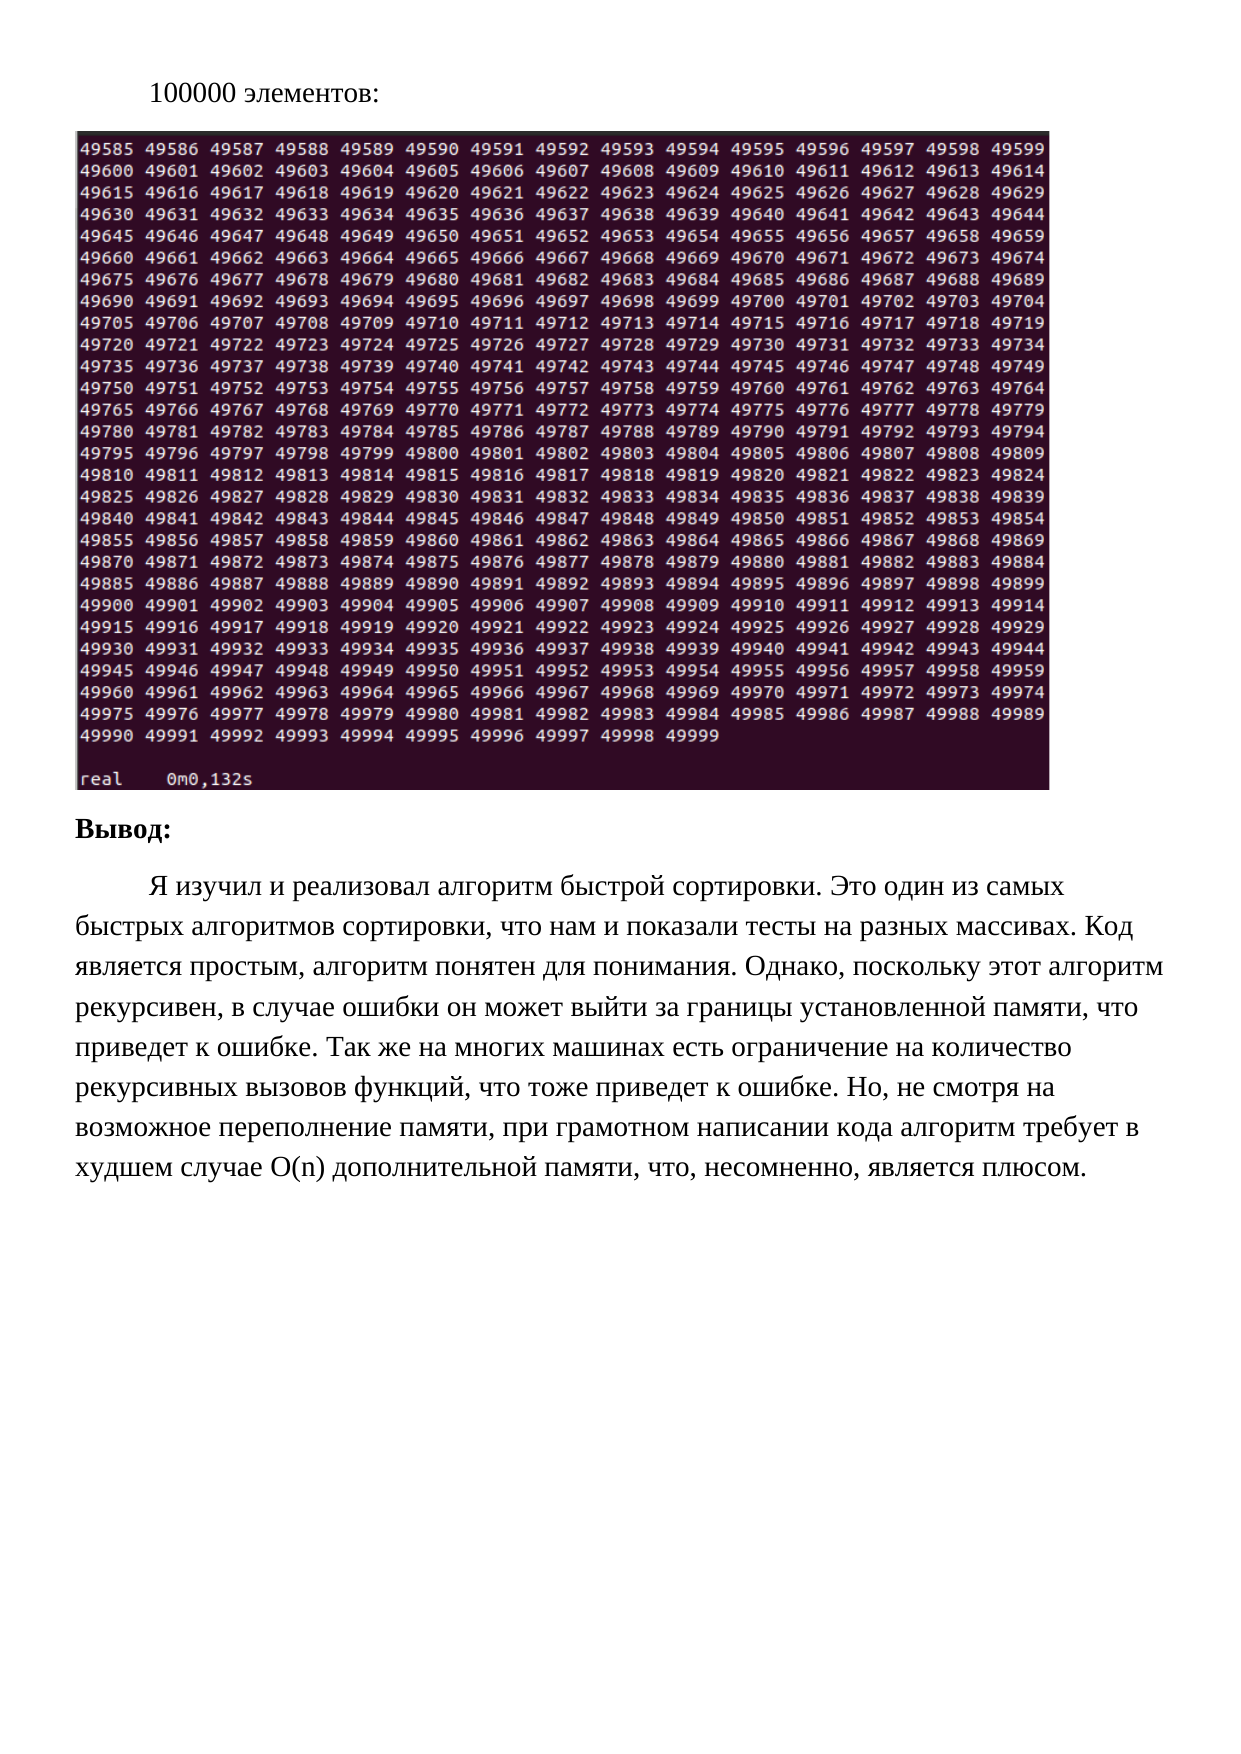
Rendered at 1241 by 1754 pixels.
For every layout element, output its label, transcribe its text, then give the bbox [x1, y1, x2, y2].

picture [75, 131, 1050, 790]
text 100000 элементов: [75, 75, 1165, 108]
text Вывод: [75, 811, 1165, 845]
text Я изучил и реализовал алгоритм быстрой сортировки. Это один из самых быстрых алгоритмов сортировки, что нам и показали тесты на разных массивах. Код является простым, алгоритм понятен для понимания. Однако, поскольку этот алгоритм рекурсивен, в случае ошибки он может выйти за границы установленной памяти, что приведет к ошибке. Так же на многих машинах есть ограничение на количество рекурсивных вызовов функций, что тоже приведет к ошибке. Но, не смотря на возможное переполнение памяти, при грамотном написании кода алгоритм требует в худшем случае O(n) дополнительной памяти, что, несомненно, является плюсом. [75, 868, 1165, 1183]
